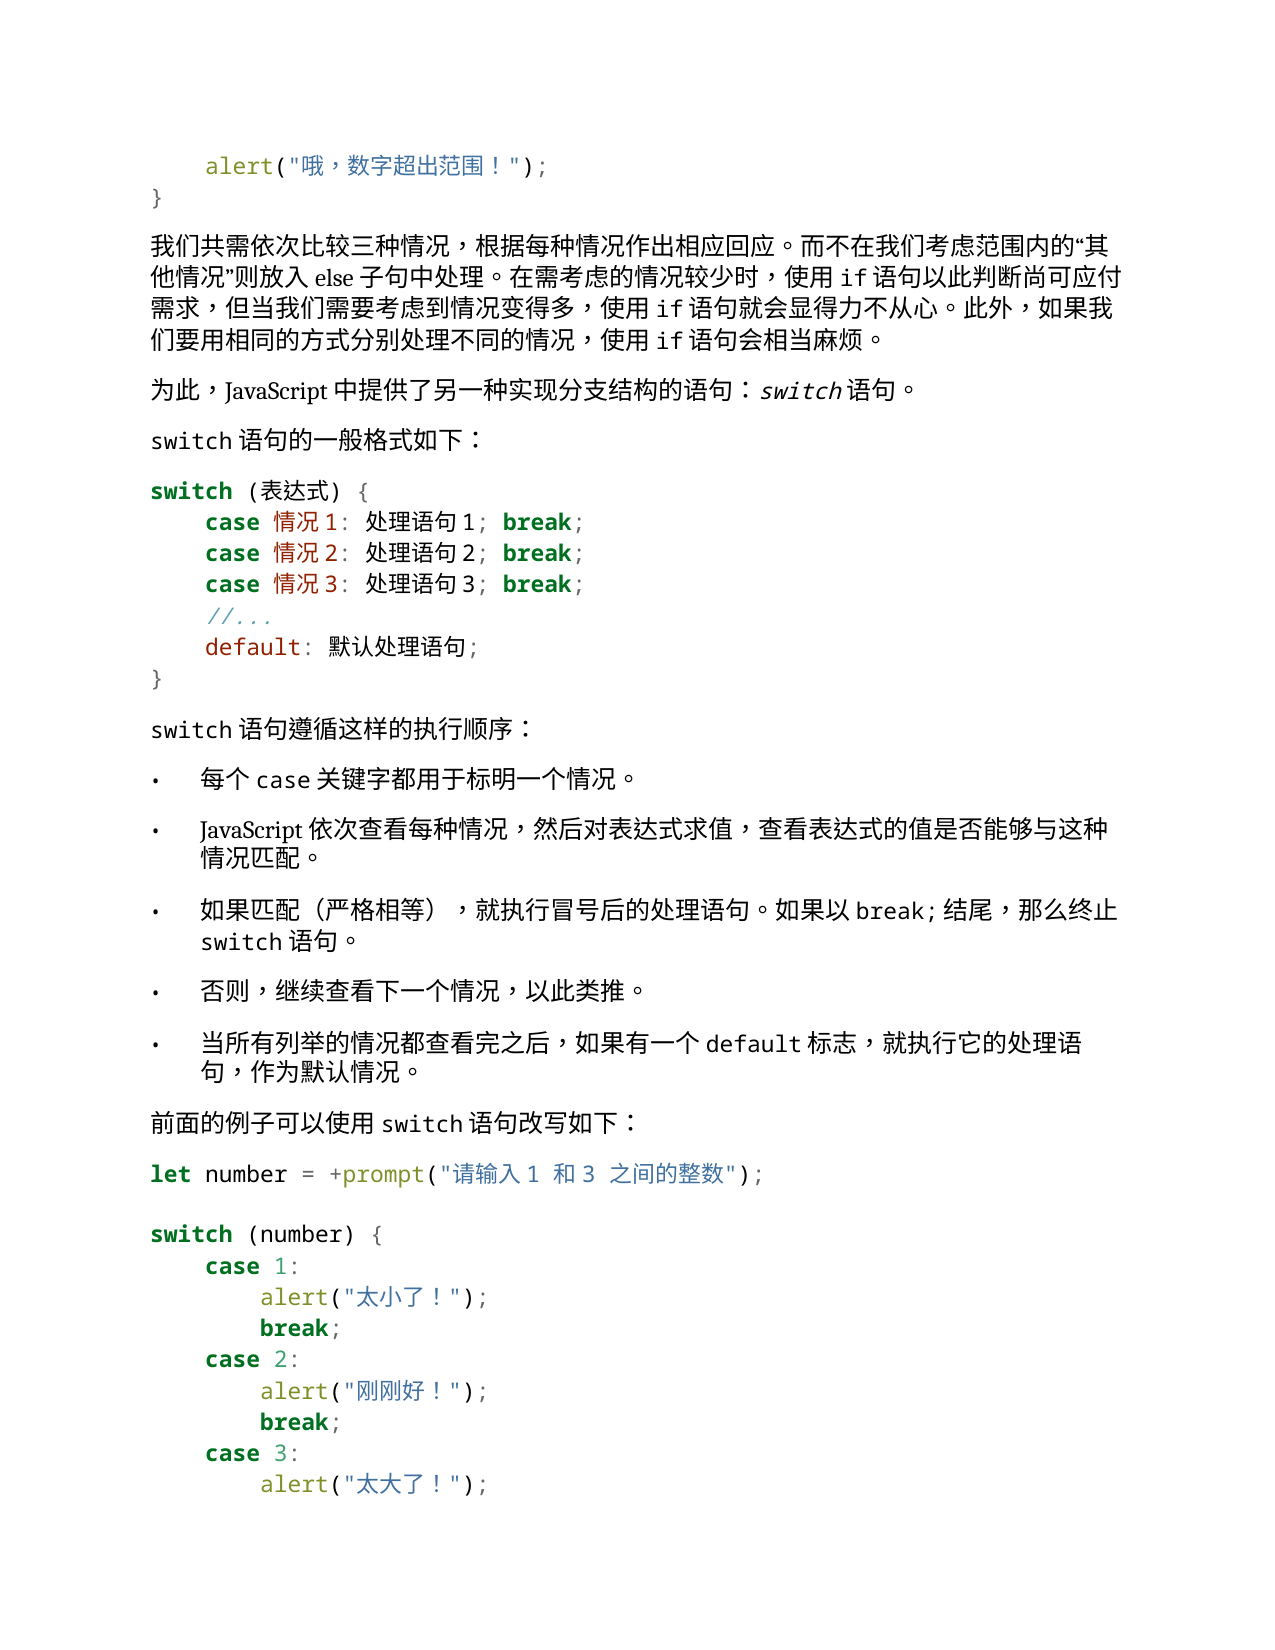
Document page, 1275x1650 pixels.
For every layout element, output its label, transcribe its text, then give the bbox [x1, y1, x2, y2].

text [150, 150, 1125, 212]
list 每个 case 关键字都用于标明一个情况。 [150, 764, 1125, 795]
list 否则，继续查看下一个情况，以此类推。 [150, 978, 1125, 1007]
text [150, 1158, 1125, 1499]
text switch (表达式) { case 情况1: 处理语句1; break; case 情况2: 处理语句2; break; case 情况3: 处理语句3; break; //... default: 默认处理语句; } [150, 474, 1125, 693]
text switch 语句的一般格式如下： [150, 424, 1125, 456]
list 如果匹配（严格相等），就执行冒号后的处理语句。如果以 break; 结尾，那么终止 switch 语句。 [150, 894, 1125, 957]
text 我们共需依次比较三种情况，根据每种情况作出相应回应。而不在我们考虑范围内的“其他情况”则放入 else 子句中处理。在需考虑的情况较少时，使用 if 语句以此判断尚可应付需求，但当我们需要考虑到情况变得多，使用 if 语句就会显得力不从心。此外，如果我们要用相同的方式分别处理不同的情况，使用 if 语句会相当麻烦。 [150, 233, 1125, 356]
text 前面的例子可以使用 switch 语句改写如下： [150, 1108, 1125, 1139]
text switch 语句遵循这样的执行顺序： [150, 714, 1125, 745]
list 当所有列举的情况都查看完之后，如果有一个 default 标志，就执行它的处理语句，作为默认情况。 [150, 1027, 1125, 1087]
text 为此，JavaScript 中提供了另一种实现分支结构的语句：switch 语句。 [150, 374, 1125, 406]
list JavaScript 依次查看每种情况，然后对表达式求值，查看表达式的值是否能够与这种情况匹配。 [150, 816, 1125, 874]
